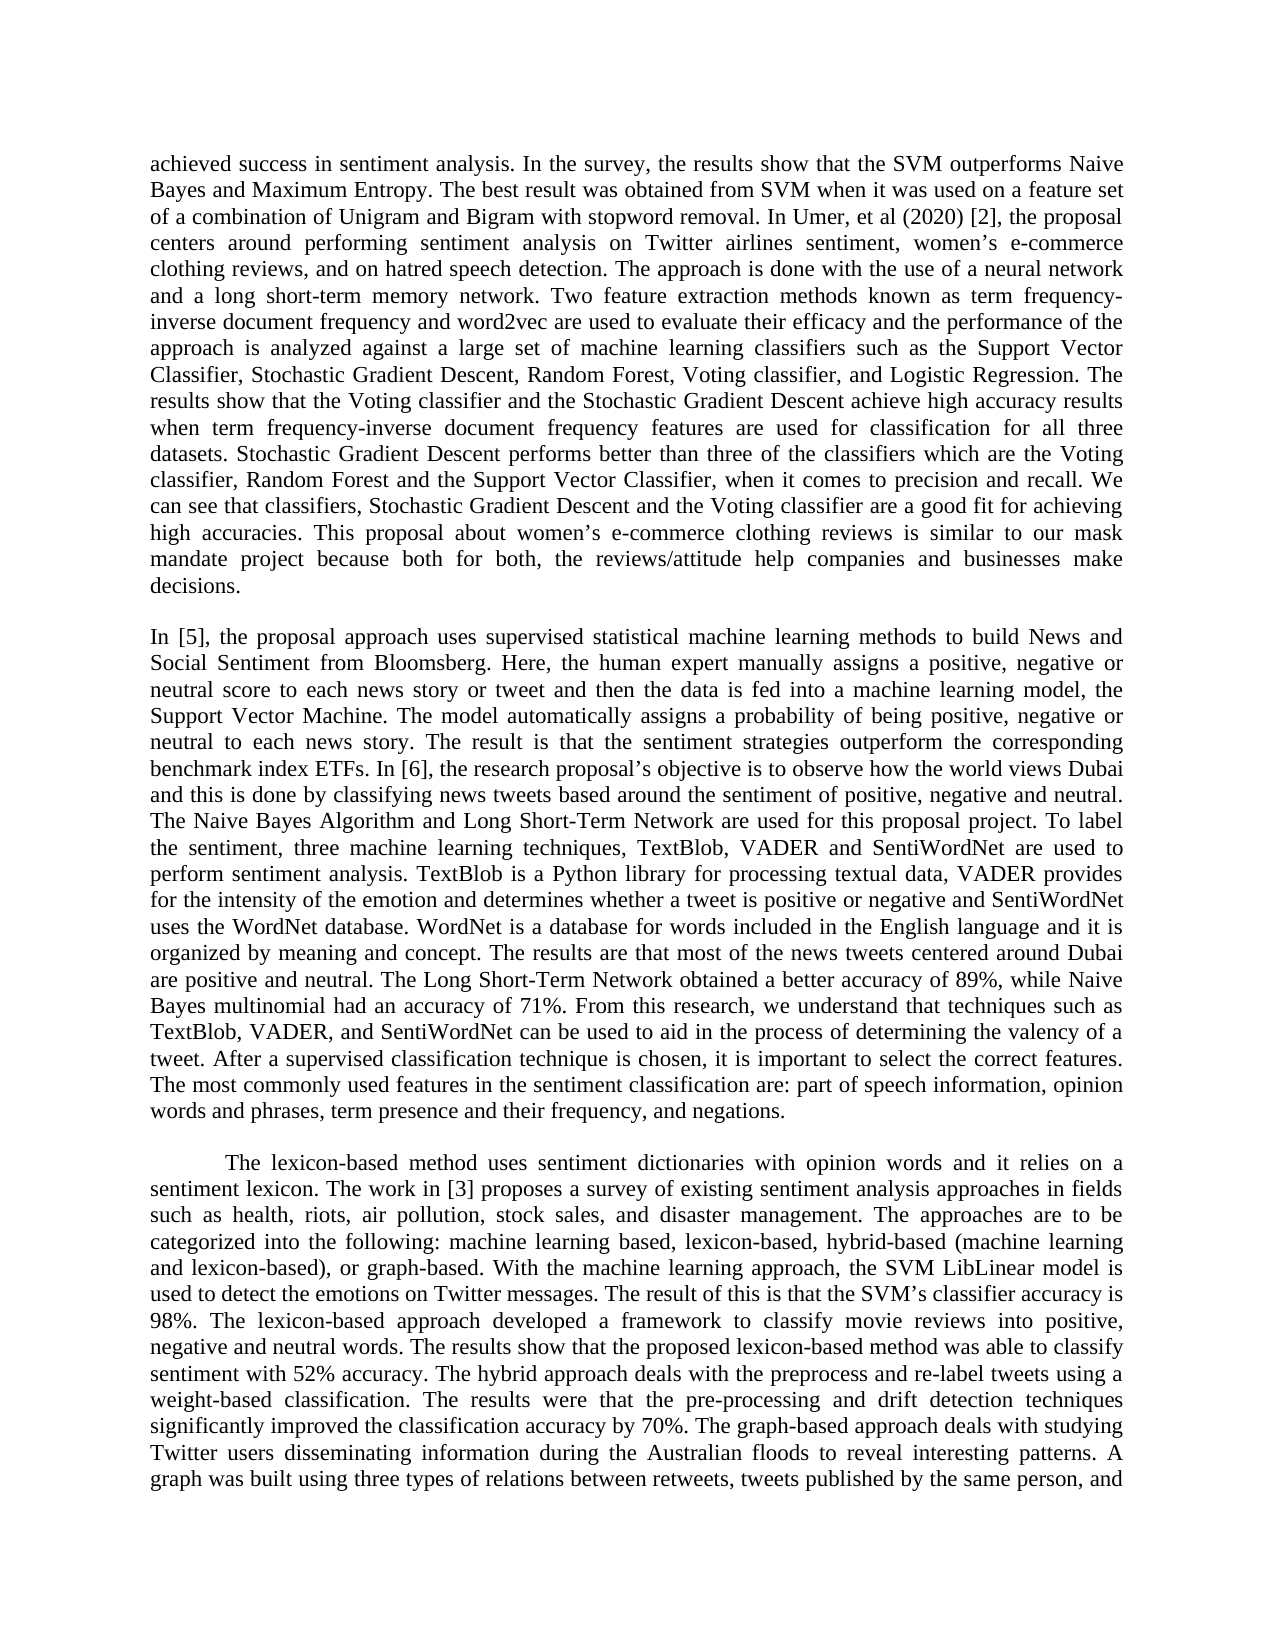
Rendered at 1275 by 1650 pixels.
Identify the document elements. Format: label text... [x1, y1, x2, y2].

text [150, 1149, 1125, 1491]
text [150, 150, 1125, 598]
text In [5], the proposal approach uses supervised statistical machine learning methods to build News and Social Sentiment from Bloomsberg. Here, the human expert manually assigns a positive, negative or neutral score to each news story or tweet and then the data is fed into a machine learning model, the Support Vector Machine. The model automatically assigns a probability of being positive, negative or neutral to each news story. The result is that the sentiment strategies outperform the corresponding benchmark index ETFs. In [6], the research proposal’s objective is to observe how the world views Dubai and this is done by classifying news tweets based around the sentiment of positive, negative and neutral. The Naive Bayes Algorithm and Long Short-Term Network are used for this proposal project. To label the sentiment, three machine learning techniques, TextBlob, VADER and SentiWordNet are used to perform sentiment analysis. TextBlob is a Python library for processing textual data, VADER provides for the intensity of the emotion and determines whether a tweet is positive or negative and SentiWordNet uses the WordNet database. WordNet is a database for words included in the English language and it is organized by meaning and concept. The results are that most of the news tweets centered around Dubai are positive and neutral. The Long Short-Term Network obtained a better accuracy of 89%, while Naive Bayes multinomial had an accuracy of 71%. From this research, we understand that techniques such as TextBlob, VADER, and SentiWordNet can be used to aid in the process of determining the valency of a tweet. After a supervised classification technique is chosen, it is important to select the correct features. The most commonly used features in the sentiment classification are: part of speech information, opinion words and phrases, term presence and their frequency, and negations. [150, 623, 1125, 1124]
